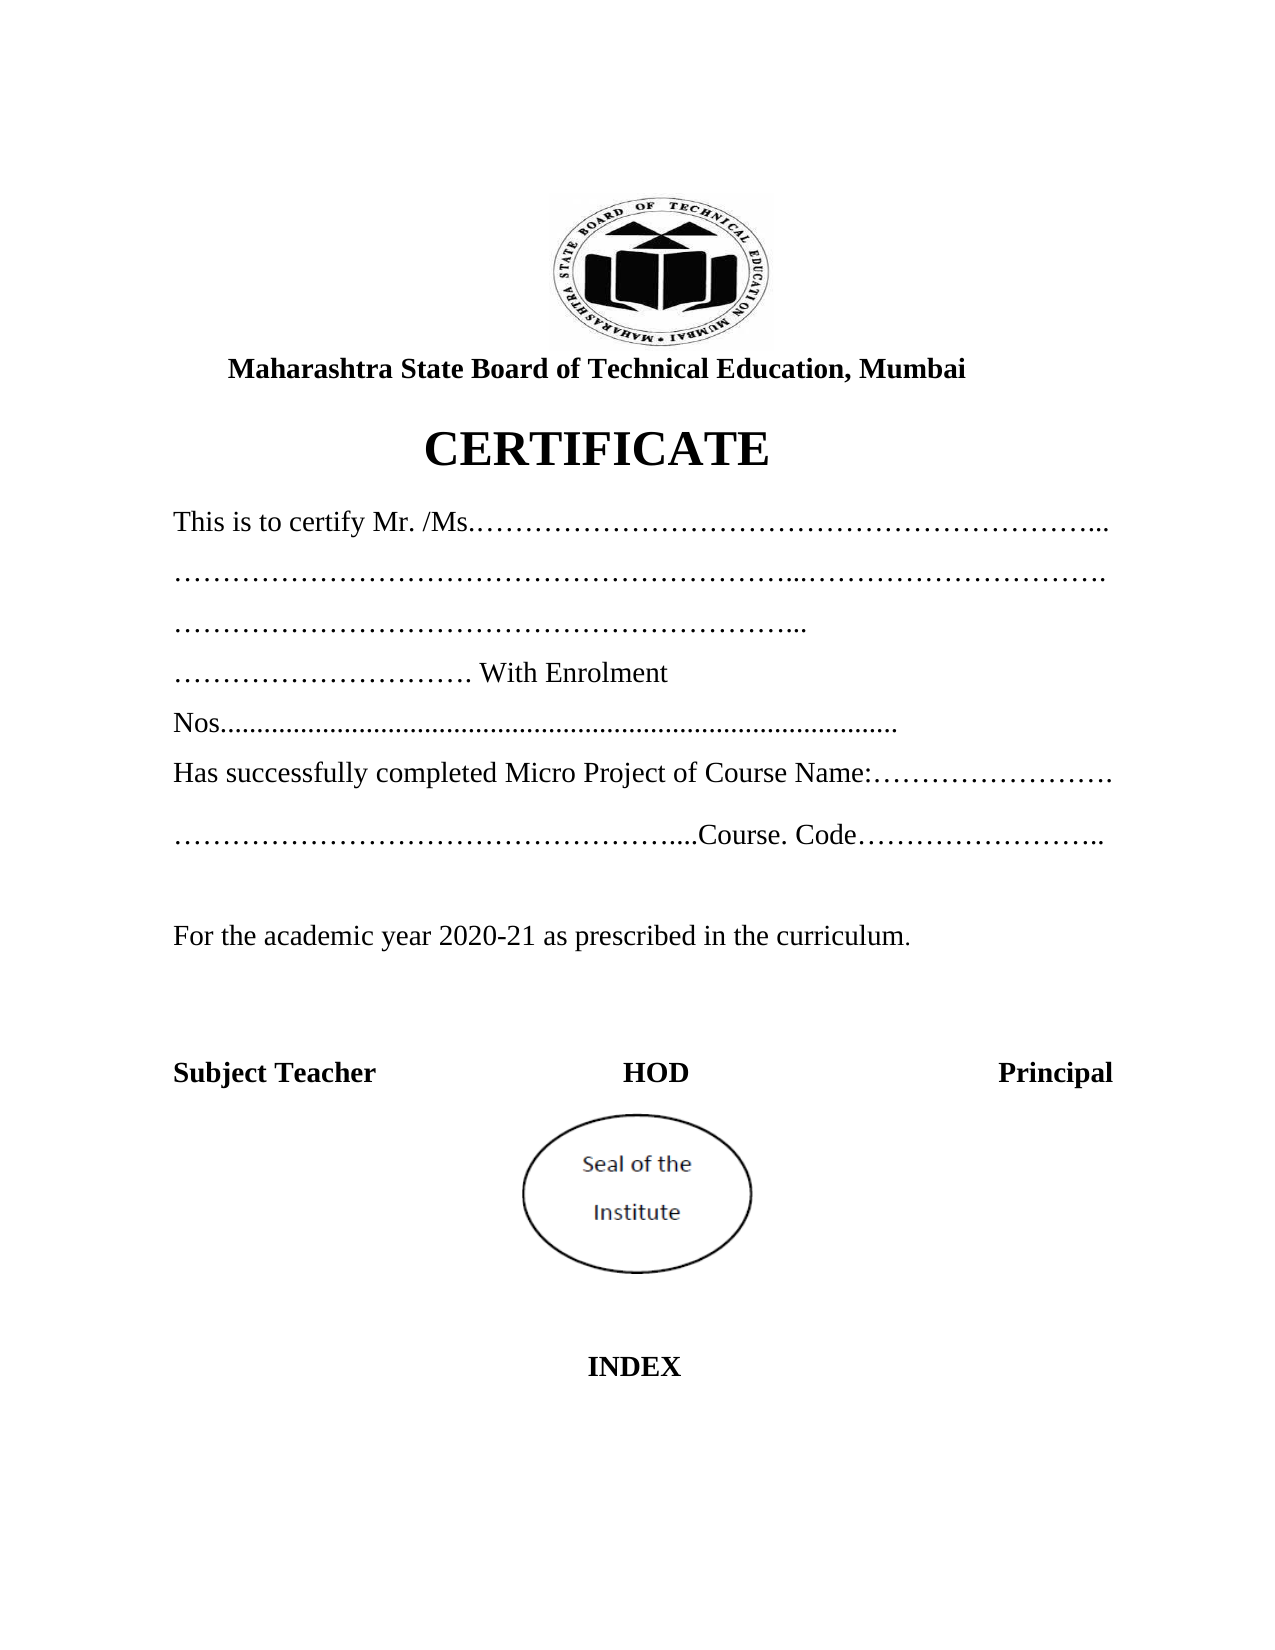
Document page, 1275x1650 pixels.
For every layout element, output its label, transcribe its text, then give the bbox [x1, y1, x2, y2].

text This is to certify Mr. /Ms.………………………………………………………... [173, 504, 1125, 537]
text ………………………………………………………...…………………………. With Enrolment Nos............................................................................................. [173, 605, 1016, 739]
picture [522, 1113, 753, 1274]
text Has successfully completed Micro Project of Course Name:……………………. [173, 756, 1125, 789]
text Maharashtra State Board of Technical Education, Mumbai [150, 351, 1043, 385]
picture [549, 193, 774, 351]
text Subject Teacher HOD Principal [173, 1055, 1125, 1088]
text INDEX [200, 1349, 974, 1383]
text ……………………………………………....Course. Code…………………….. [173, 817, 1125, 851]
text CERTIFICATE [150, 418, 1044, 476]
text For the academic year 2020-21 as prescribed in the curriculum. [173, 918, 1125, 951]
text ………………………………………………………...…………………………. [173, 554, 1125, 588]
